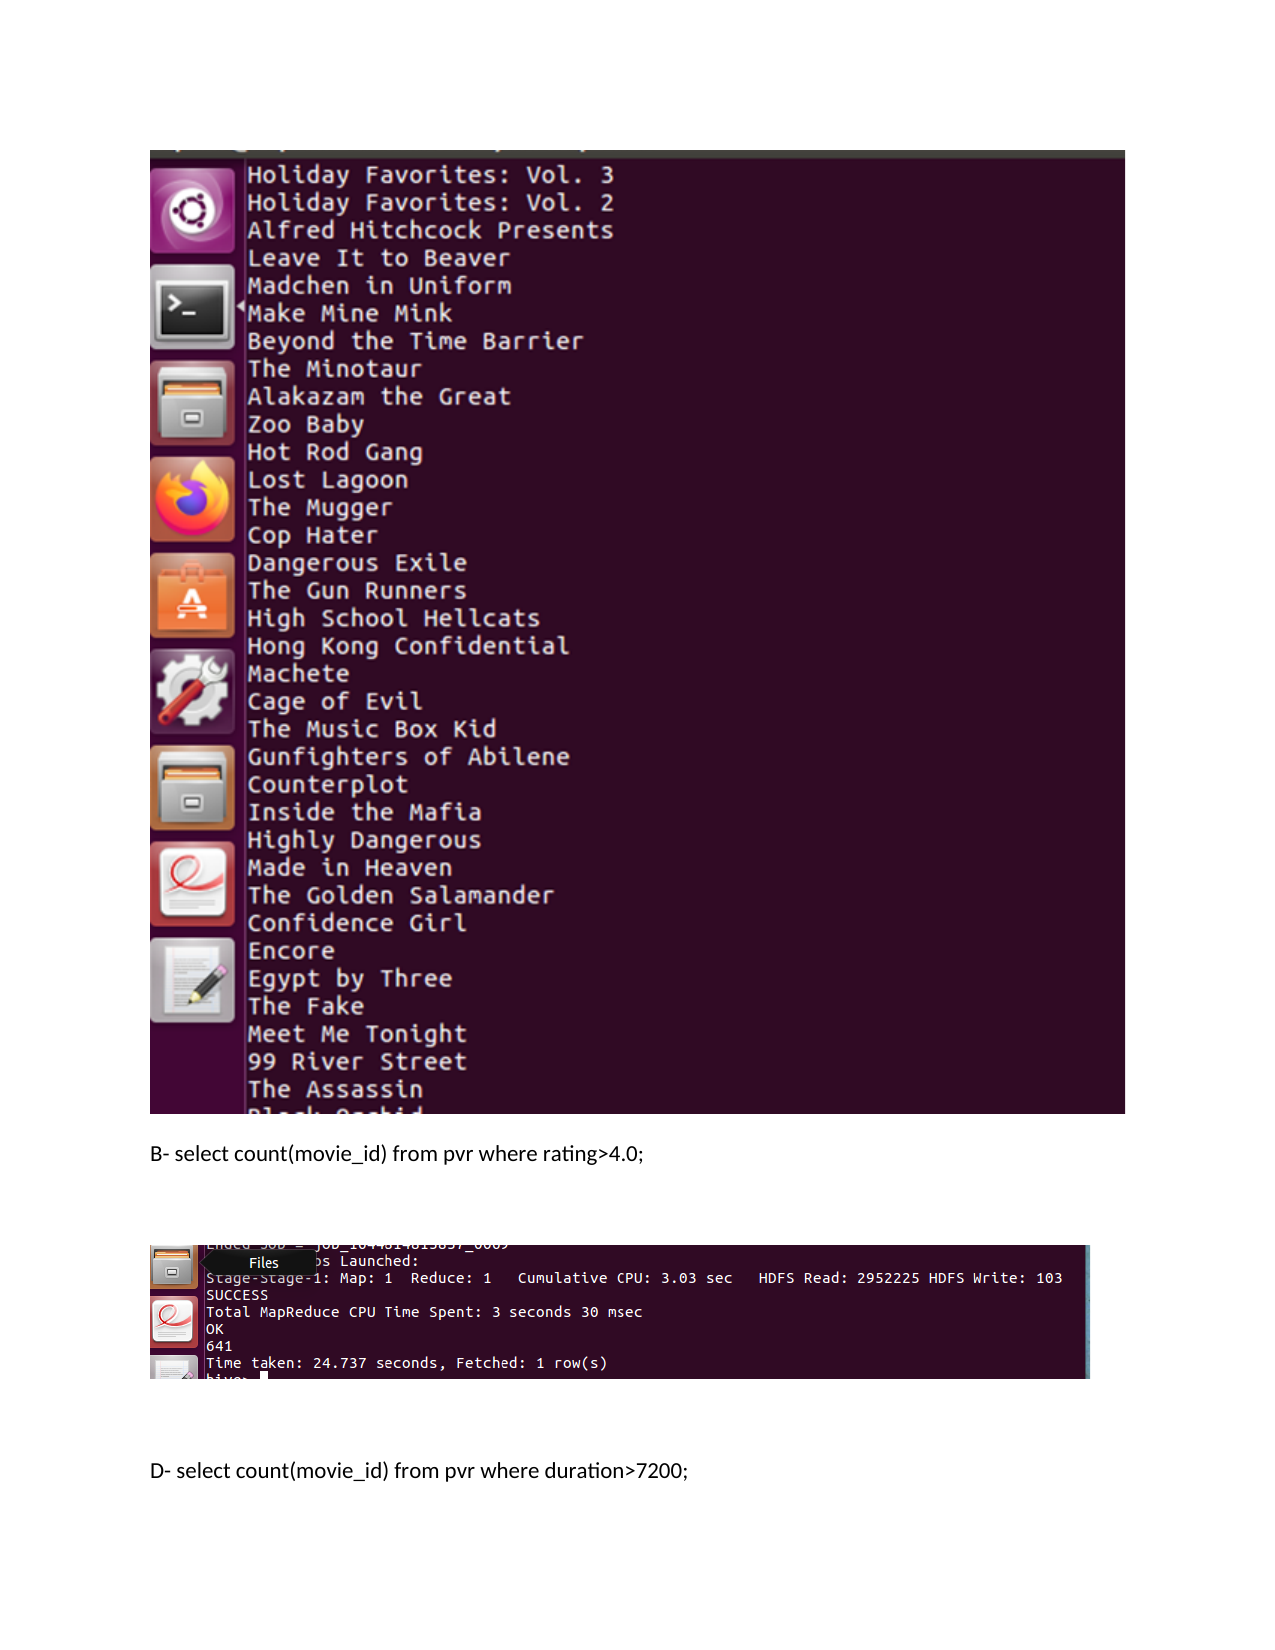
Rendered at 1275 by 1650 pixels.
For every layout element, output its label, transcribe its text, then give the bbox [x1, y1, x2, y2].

picture [150, 1245, 1091, 1379]
text B- select count(movie_id) from pvr where rating>4.0; [150, 1139, 1125, 1167]
picture [150, 150, 1125, 1114]
text D- select count(movie_id) from pvr where duration>7200; [150, 1457, 1125, 1485]
